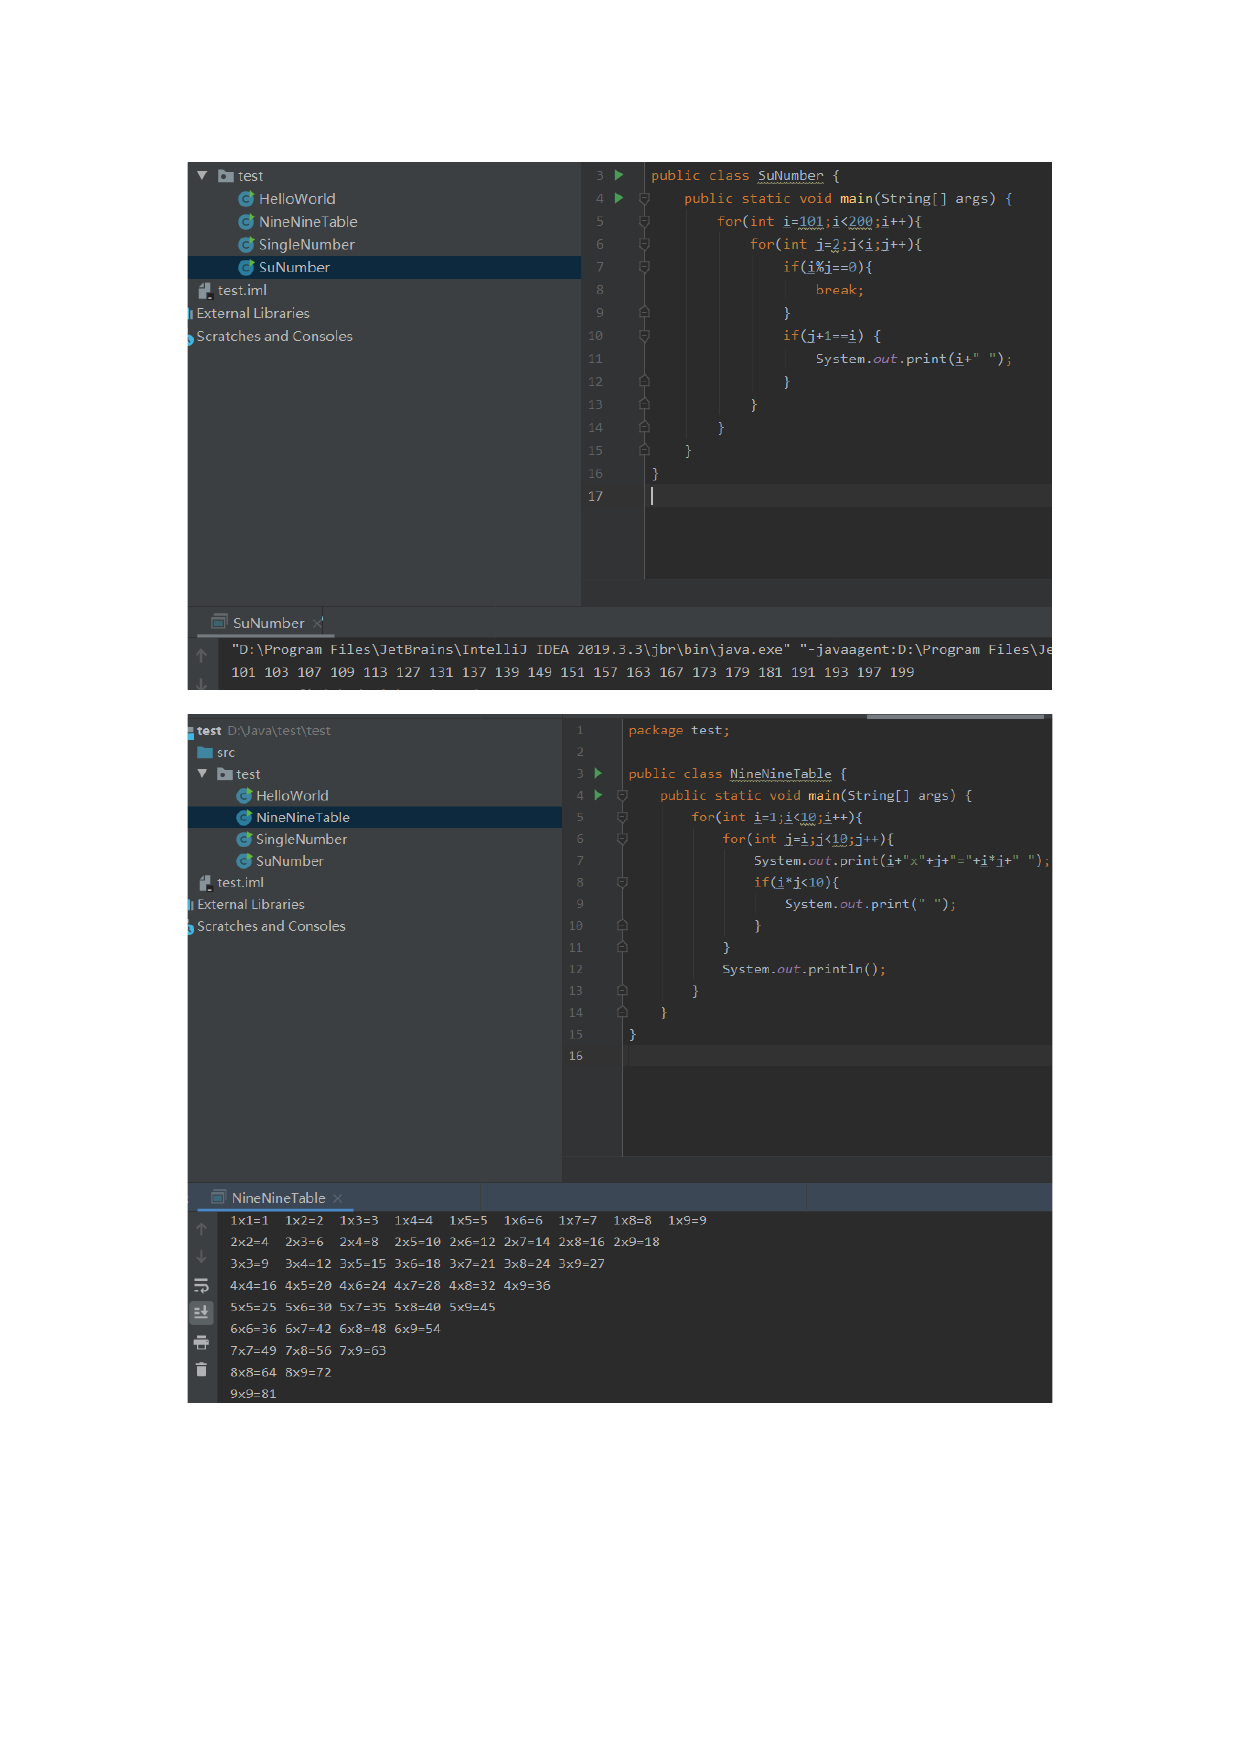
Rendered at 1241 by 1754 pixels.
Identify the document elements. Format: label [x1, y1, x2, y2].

picture [187, 714, 1053, 1403]
picture [187, 162, 1052, 690]
